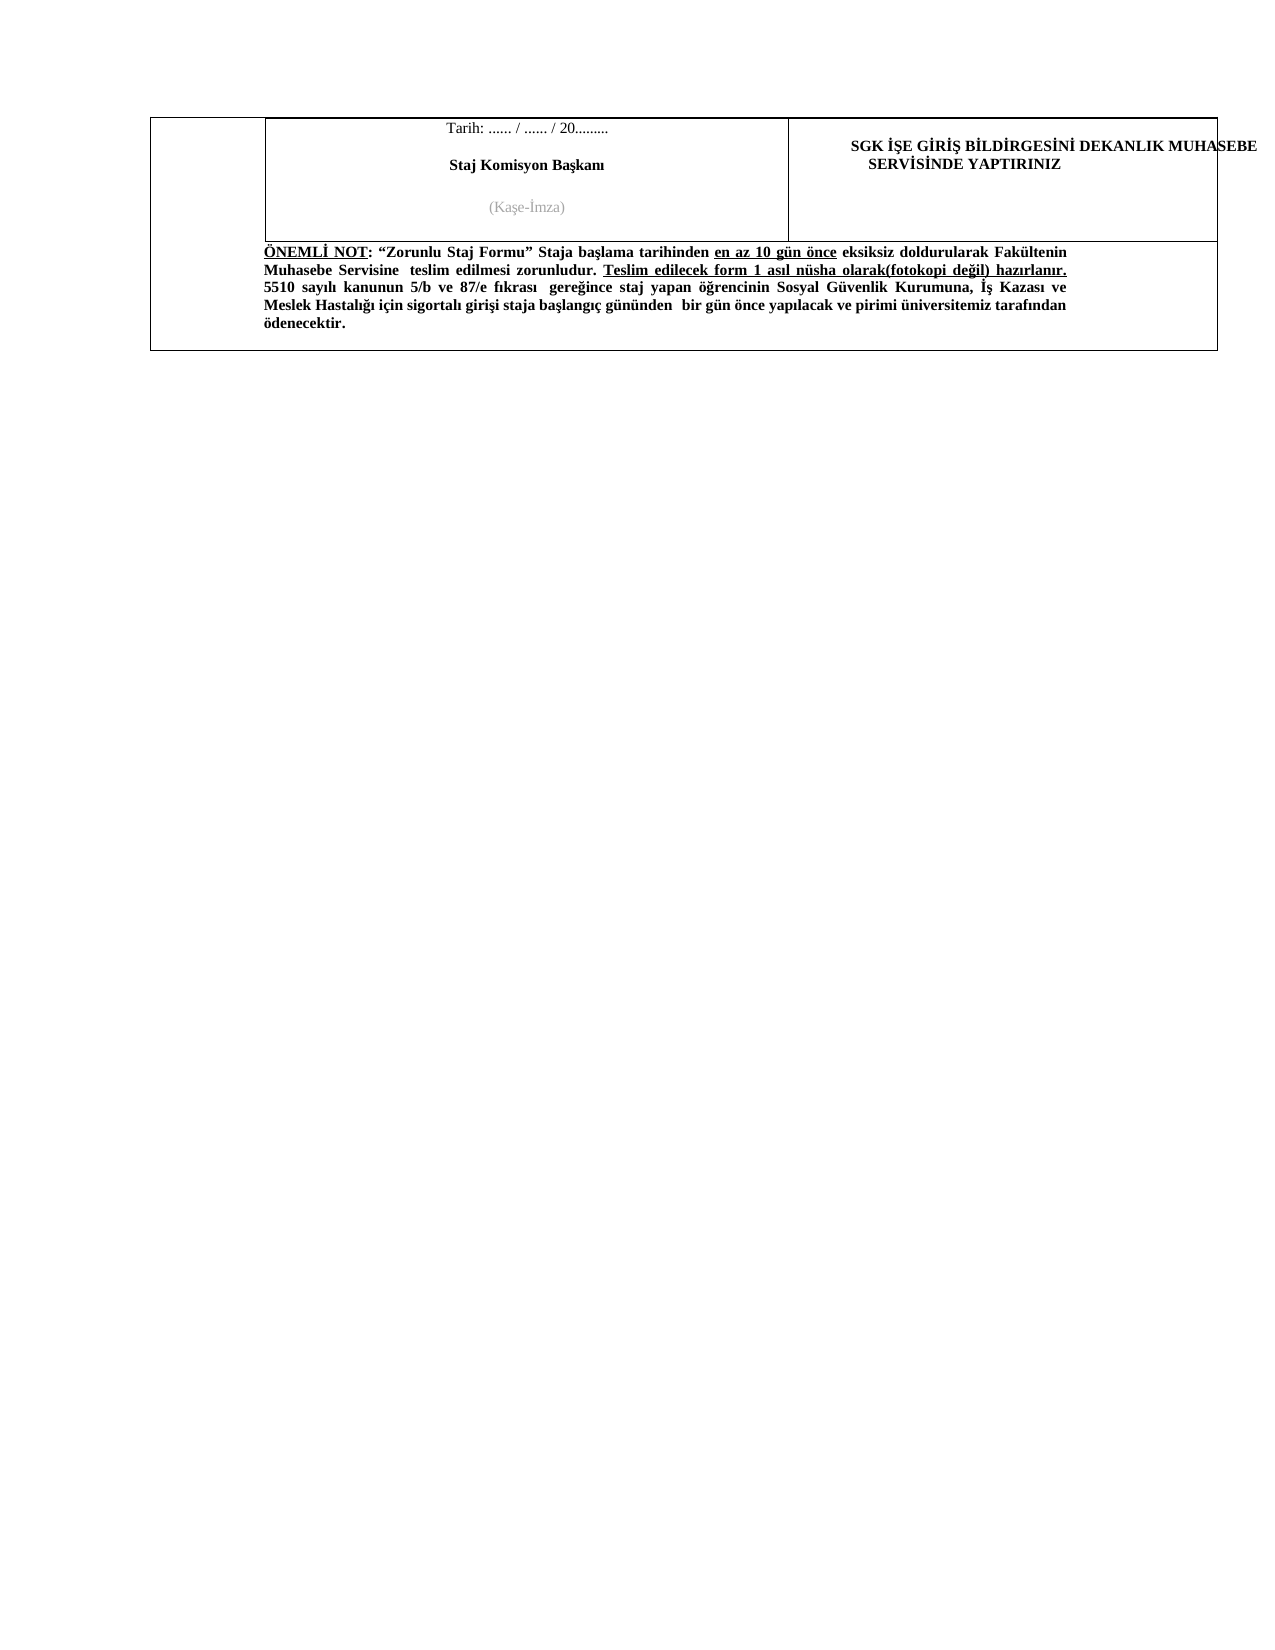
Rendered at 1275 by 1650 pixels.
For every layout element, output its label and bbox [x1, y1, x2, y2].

table_cell [151, 118, 1217, 350]
